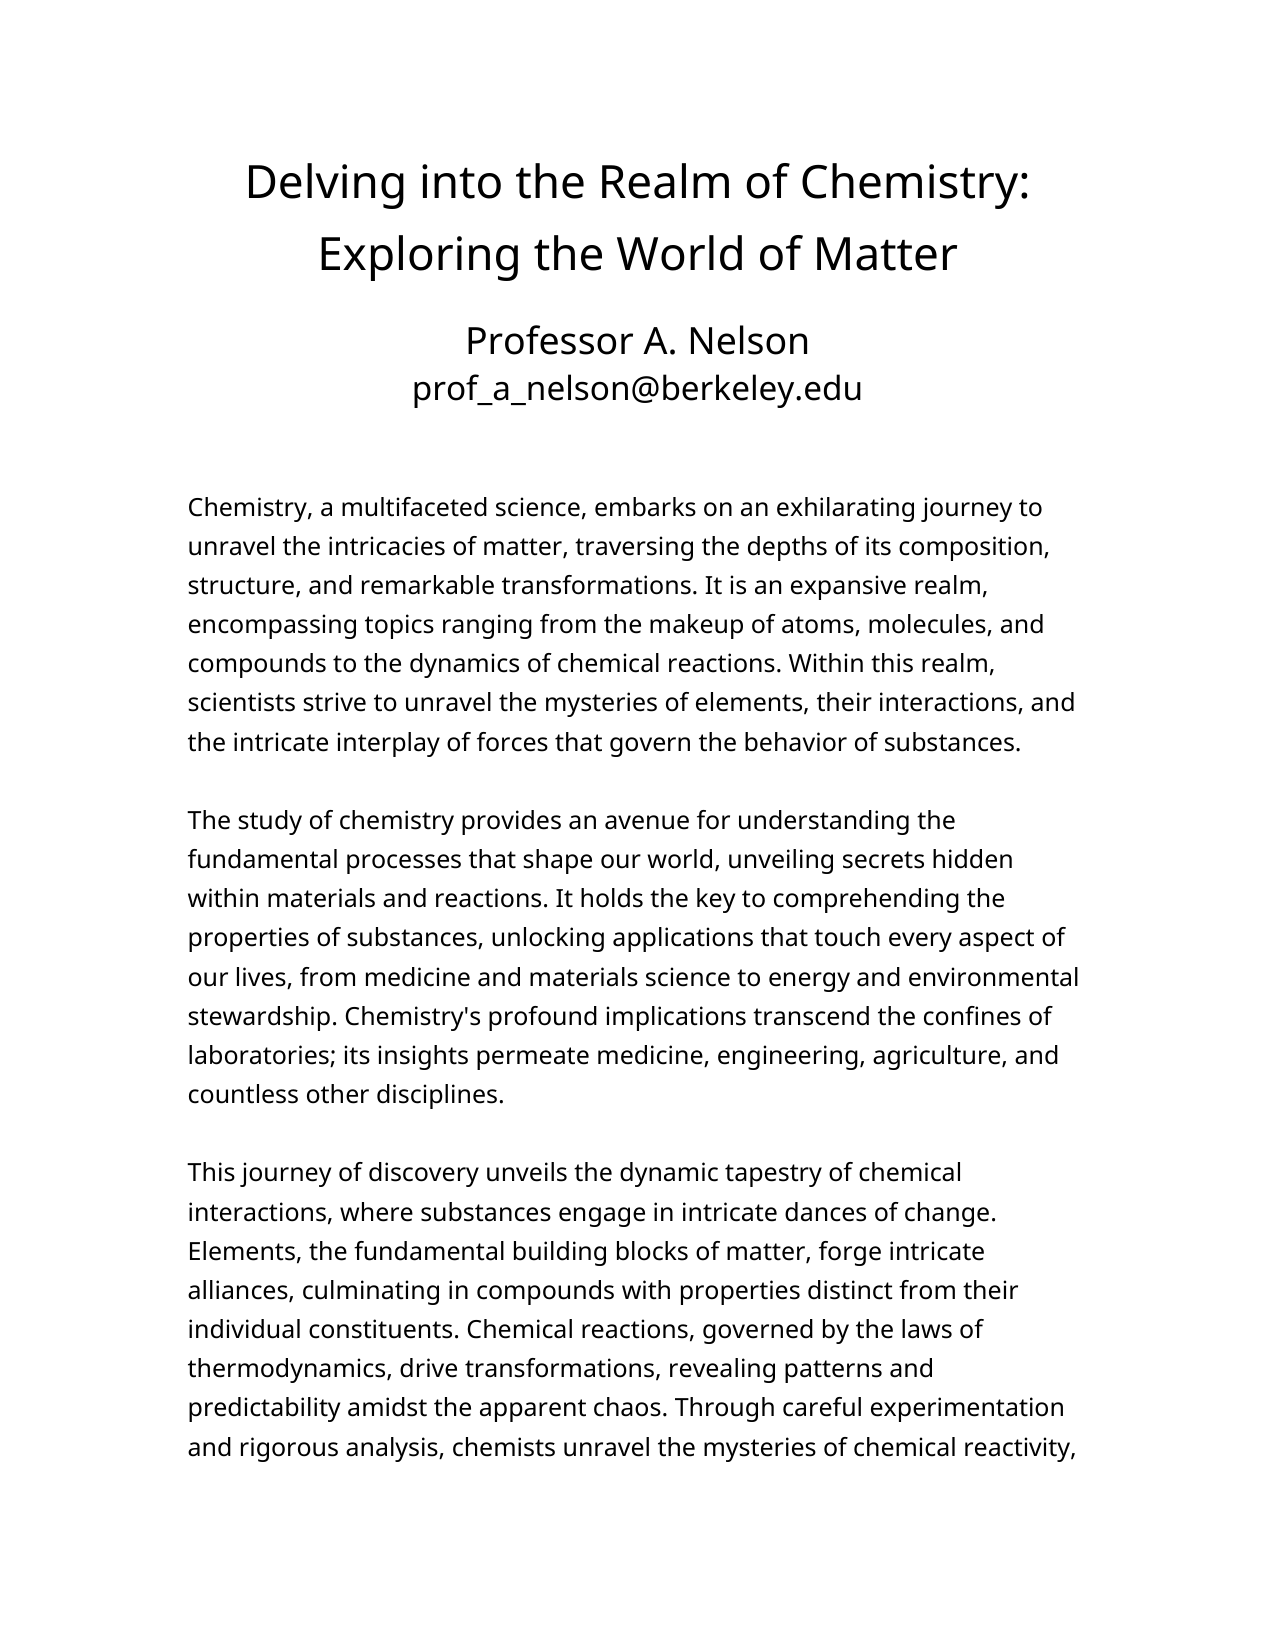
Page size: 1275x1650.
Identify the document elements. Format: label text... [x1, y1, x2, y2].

text Delving into the Realm of Chemistry: Exploring the World of Matter [187, 150, 1087, 284]
text prof_a_nelson@berkeley.edu [187, 365, 1087, 411]
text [187, 489, 1087, 1463]
text Professor A. Nelson [187, 314, 1087, 365]
